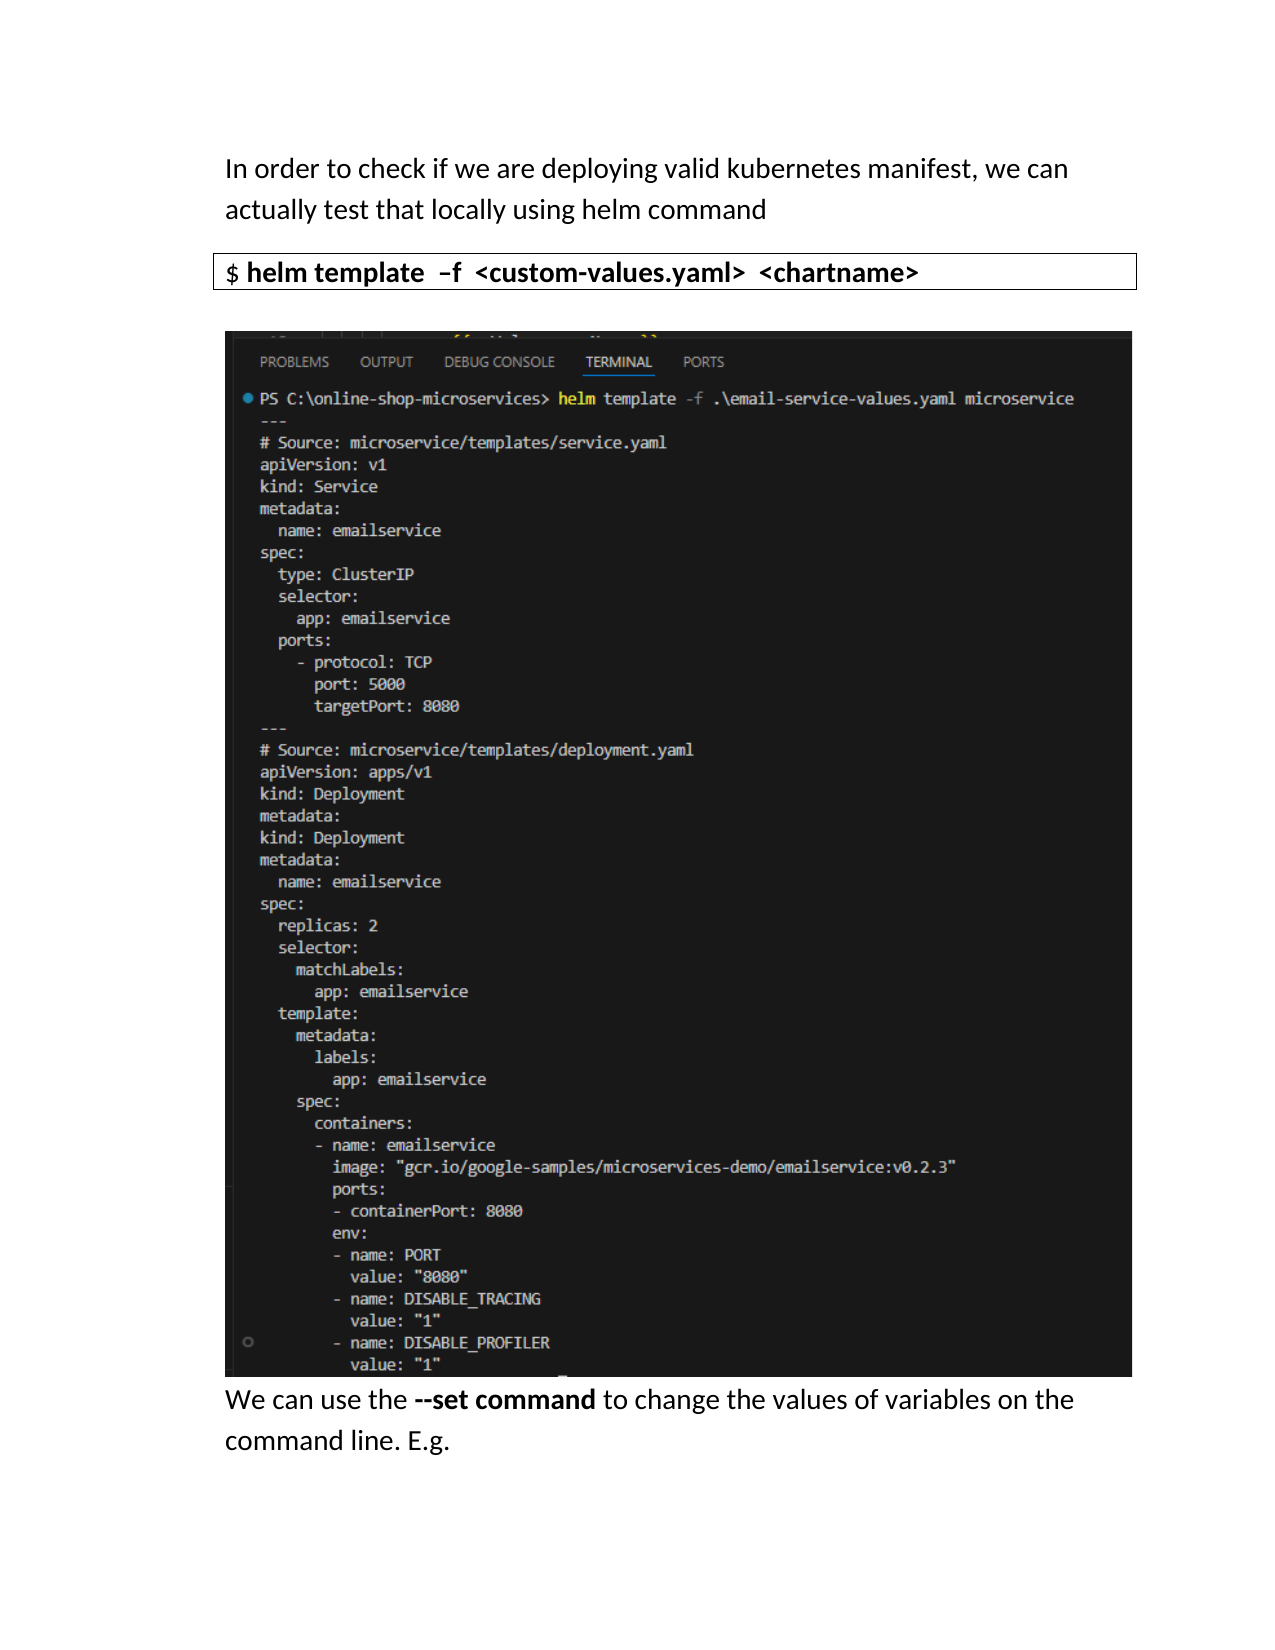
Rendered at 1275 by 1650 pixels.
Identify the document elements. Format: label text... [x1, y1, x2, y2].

list In order to check if we are deploying valid kubernetes manifest, we can actually test that locally using helm command [225, 150, 1125, 227]
table_header $ helm template –f <custom-values.yaml> <chartname> [214, 254, 1136, 289]
list We can use the --set command to change the values of variables on the command line. E.g. [225, 1381, 1125, 1457]
